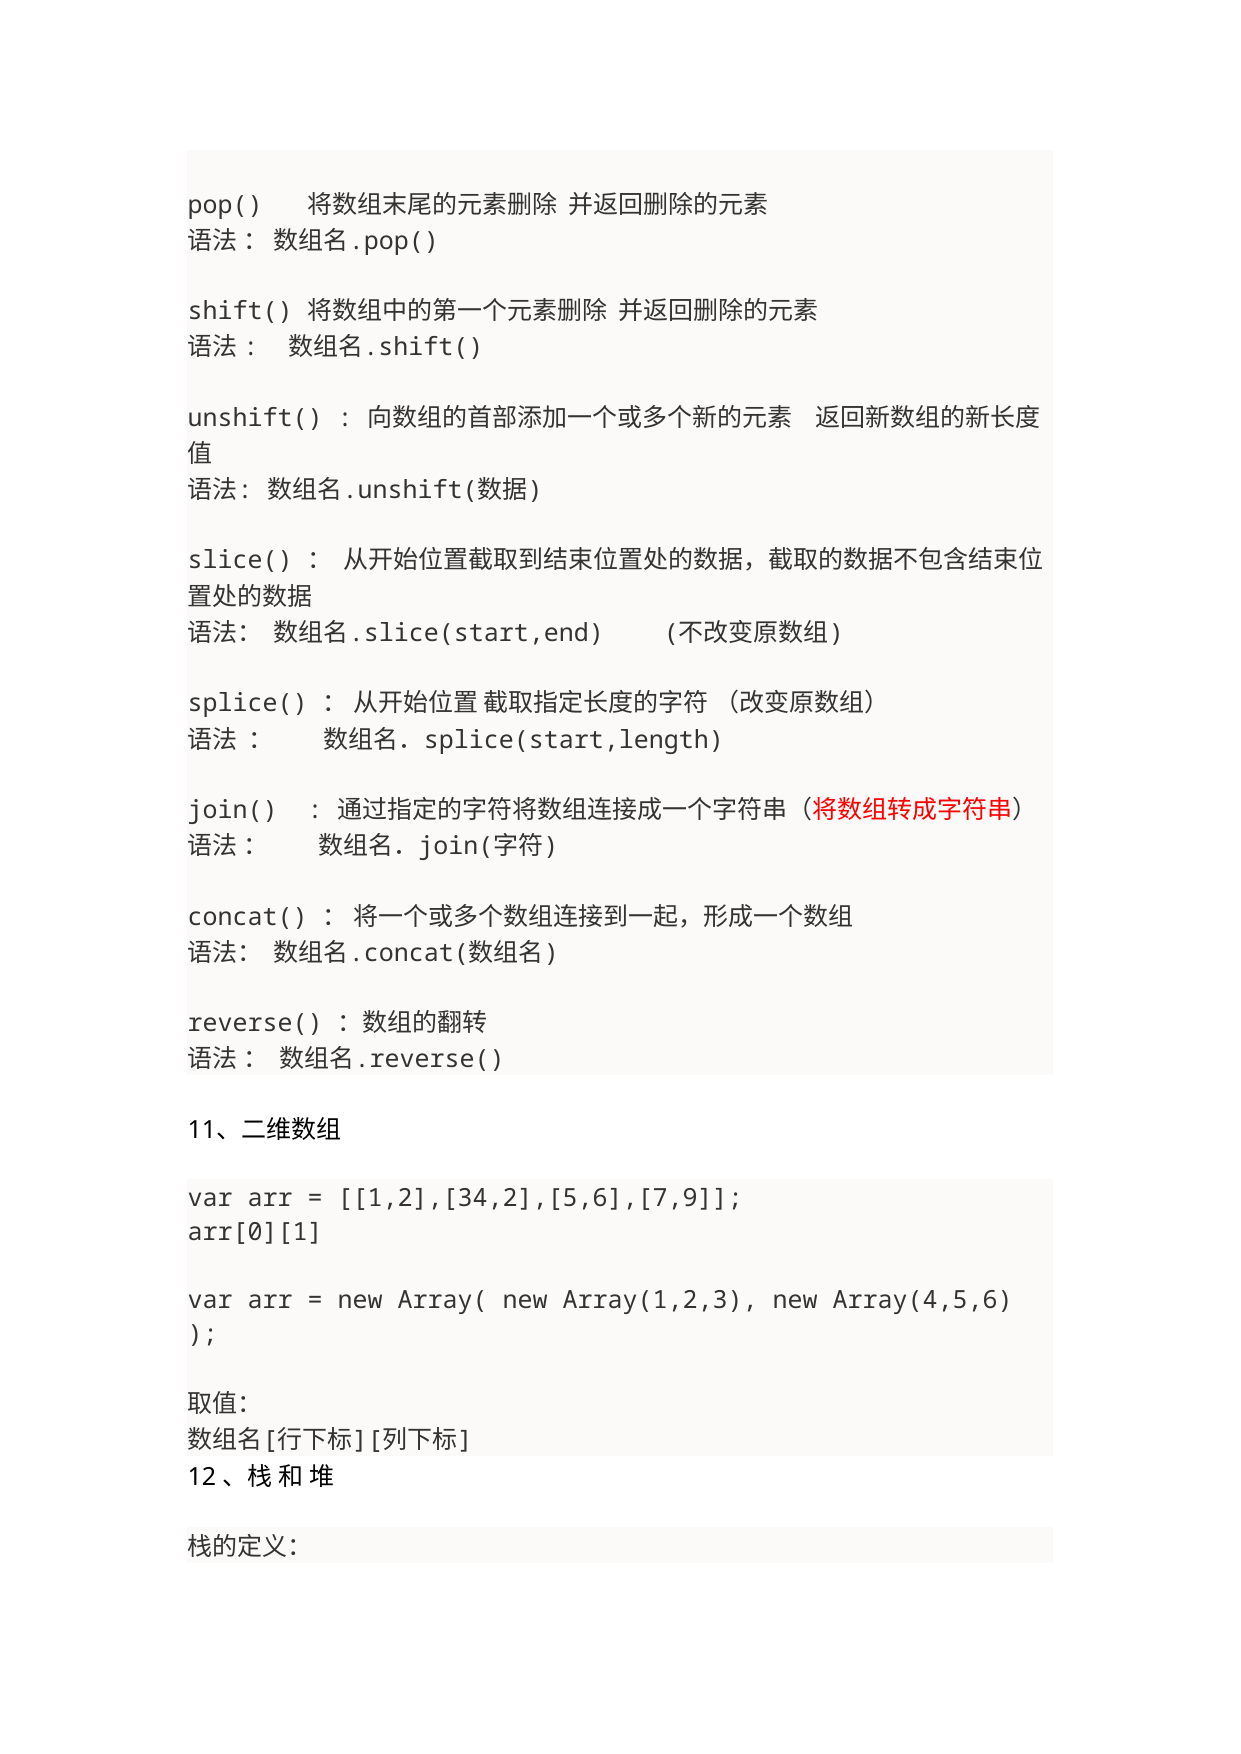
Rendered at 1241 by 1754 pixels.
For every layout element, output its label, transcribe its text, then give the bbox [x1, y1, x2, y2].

text 数组名[行下标][列下标] [187, 1420, 1053, 1456]
text slice() ： 从开始位置截取到结束位置处的数据，截取的数据不包含结束位置处的数据 [187, 540, 1053, 612]
text splice() ： 从开始位置 截取指定长度的字符 （改变原数组） [187, 683, 1053, 719]
text 语法 ： 数组名.reverse() [187, 1039, 1053, 1075]
text 语法： 数组名.concat(数组名) [187, 932, 1053, 968]
text 12 、栈 和 堆 [187, 1456, 1053, 1492]
text join() : 通过指定的字符将数组连接成一个字符串（将数组转成字符串） [187, 789, 1053, 826]
text 栈的定义： [187, 1527, 1053, 1563]
text 语法 : 数组名.shift() [187, 327, 1053, 363]
text reverse() ：数组的翻转 [187, 1002, 1053, 1039]
text 11、二维数组 [187, 1109, 1053, 1145]
text 语法 ： 数组名．splice(start,length) [187, 719, 1053, 755]
text 语法: 数组名.unshift(数据) [187, 470, 1053, 506]
text arr[0][1] [187, 1213, 1053, 1247]
text pop() 将数组末尾的元素删除 并返回删除的元素 [187, 184, 1053, 220]
text shift() 将数组中的第一个元素删除 并返回删除的元素 [187, 291, 1053, 327]
text concat() ： 将一个或多个数组连接到一起，形成一个数组 [187, 896, 1053, 932]
text var arr = [[1,2],[34,2],[5,6],[7,9]]; [187, 1179, 1053, 1213]
text 语法 ： 数组名.pop() [187, 220, 1053, 257]
text unshift() : 向数组的首部添加一个或多个新的元素 返回新数组的新长度值 [187, 397, 1053, 470]
text 语法： 数组名.slice(start,end) (不改变原数组) [187, 612, 1053, 649]
text 语法 ： 数组名．join(字符) [187, 826, 1053, 862]
text 取值： [187, 1384, 1053, 1420]
text var arr = new Array( new Array(1,2,3), new Array(4,5,6) ); [187, 1282, 1053, 1350]
